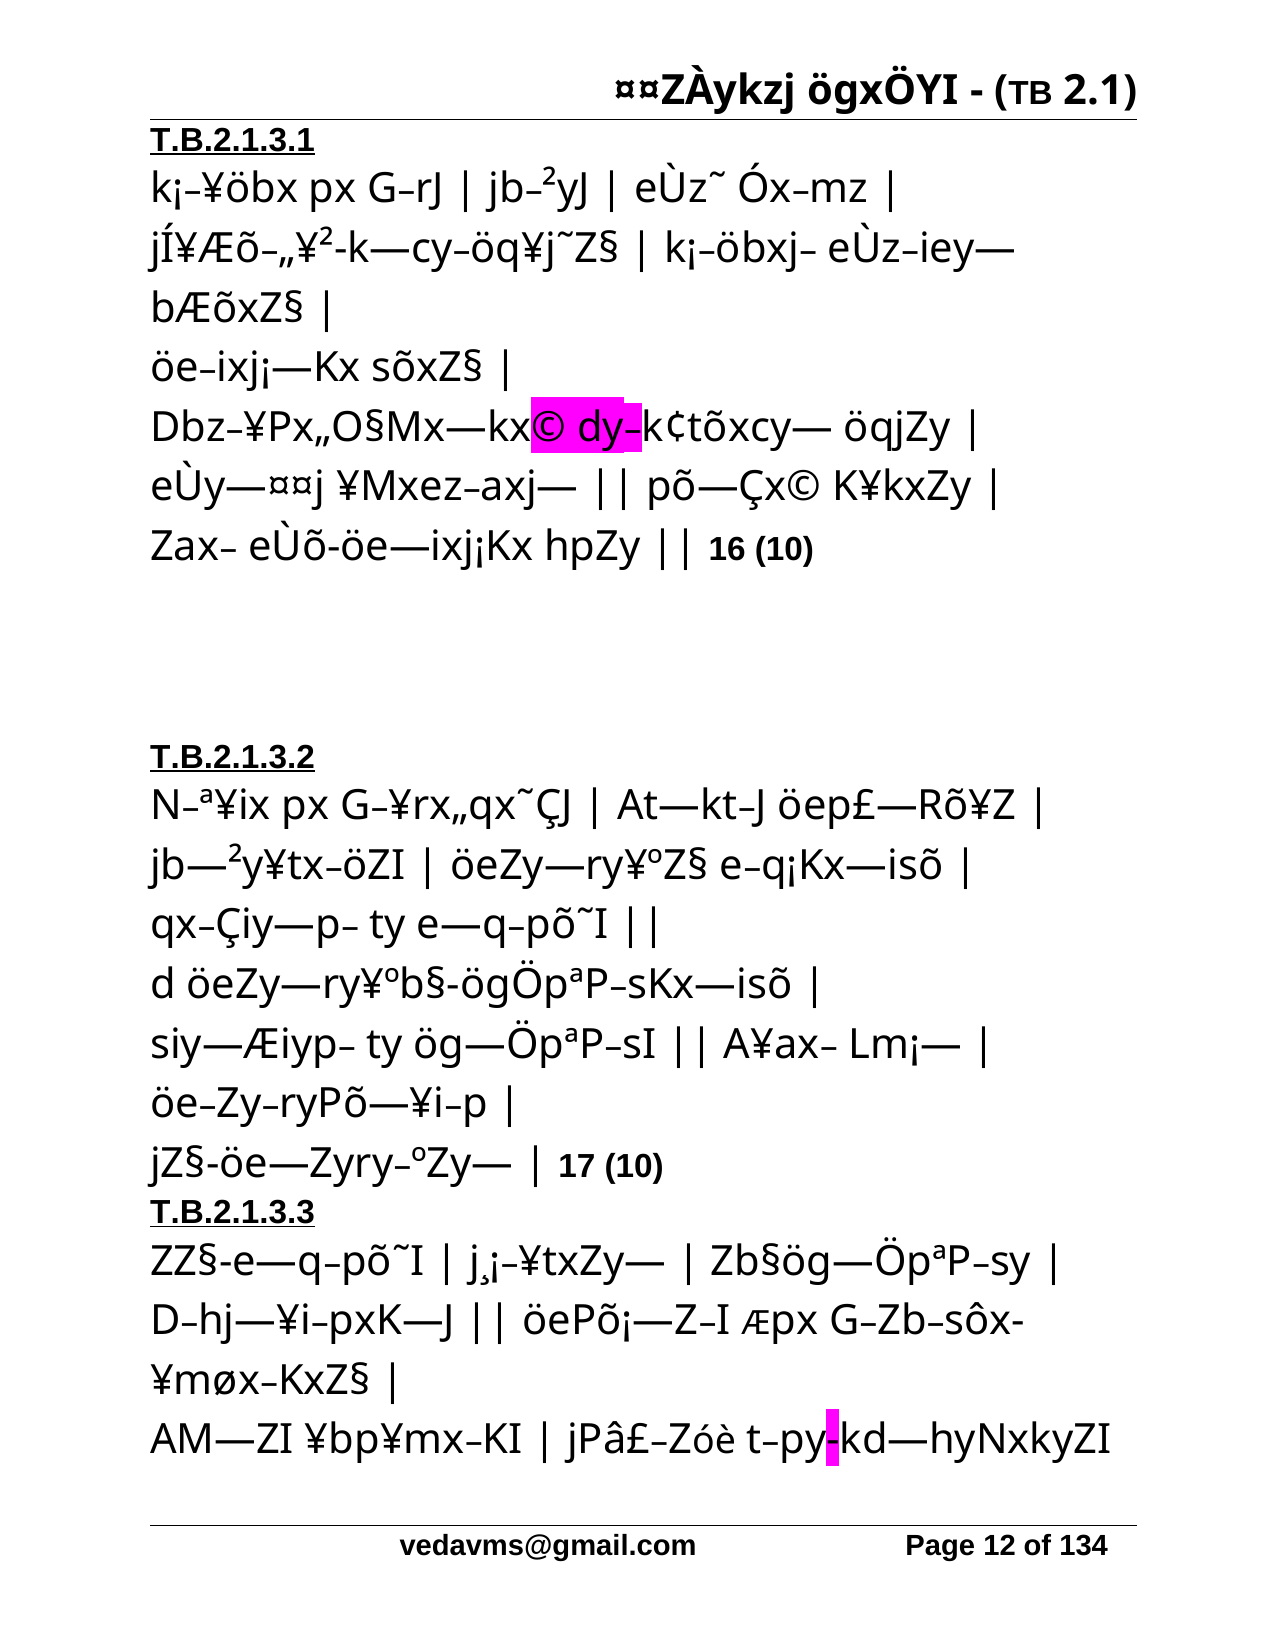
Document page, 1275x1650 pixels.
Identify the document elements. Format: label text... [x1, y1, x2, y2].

text N–ª¥ix px G–¥rx„qx˜ÇJ | At—kt–J öep£—Rõ¥Z | [150, 775, 1137, 832]
text T.B.2.1.3.2 [150, 737, 1137, 775]
text Zax– eÙõ-öe—ixj¡Kx hpZy || 16 (10) [150, 516, 1137, 573]
text d öeZy—ry¥ºb§-ögÖpªP–sKx—isõ | [150, 954, 1137, 1011]
text jÍ¥Æõ–„¥²-k—cy–öq¥j˜Z§ | k¡–öbxj– eÙz–iey— bÆõxZ§ | [150, 218, 1137, 334]
text AM—ZI ¥bp¥mx–KI | jPâ£–Zóè t–py-kd—hyNxkyZI | [839, 1409, 1137, 1466]
text siy—Æiyp– ty ög—ÖpªP–sI || A¥ax– Lm¡— | [150, 1013, 1137, 1070]
text ZZ§-e—q–põ˜I | j¸¡–¥txZy— | Zb§ög—ÖpªP–sy | [150, 1231, 1137, 1287]
text jZ§-öe—Zyry–ºZy— | 17 (10) [150, 1133, 1137, 1189]
text öe–ixj¡—Kx sõxZ§ | [150, 337, 1169, 394]
text eÙy—¤¤j ¥Mxez–axj— || põ—Çx© K¥kxZy | [150, 456, 1137, 513]
text D–hj—¥i–pxK—J || öePõ¡—Z–I Æpx G–Zb–sôx-¥møx–KxZ§ | [150, 1290, 1137, 1407]
text T.B.2.1.3.1 [150, 120, 1137, 158]
text Dbz–¥Px„O§Mx—kx© dy–k¢tõxcy— öqjZy | [624, 397, 1169, 453]
text AM—ZI ¥bp¥mx–KI | jPâ£–Zóè t–py-kd—hyNxkyZI | [150, 1409, 826, 1466]
text T.B.2.1.3.3 [150, 1192, 1137, 1231]
text jb—²y¥tx–öZI | öeZy—ry¥ºZ§ e–q¡Kx—isõ | [150, 835, 1137, 891]
text k¡–¥öbx px G–rJ | jb–²yJ | eÙz˜ Óx–mz | [150, 158, 1137, 215]
text Dbz–¥Px„O§Mx—kx© dy–k¢tõxcy— öqjZy | [150, 397, 531, 453]
text öe–Zy–ryPõ—¥i–p | [150, 1073, 1137, 1130]
text qx–Çiy—p– ty e—q–põ˜I || [150, 894, 1137, 951]
